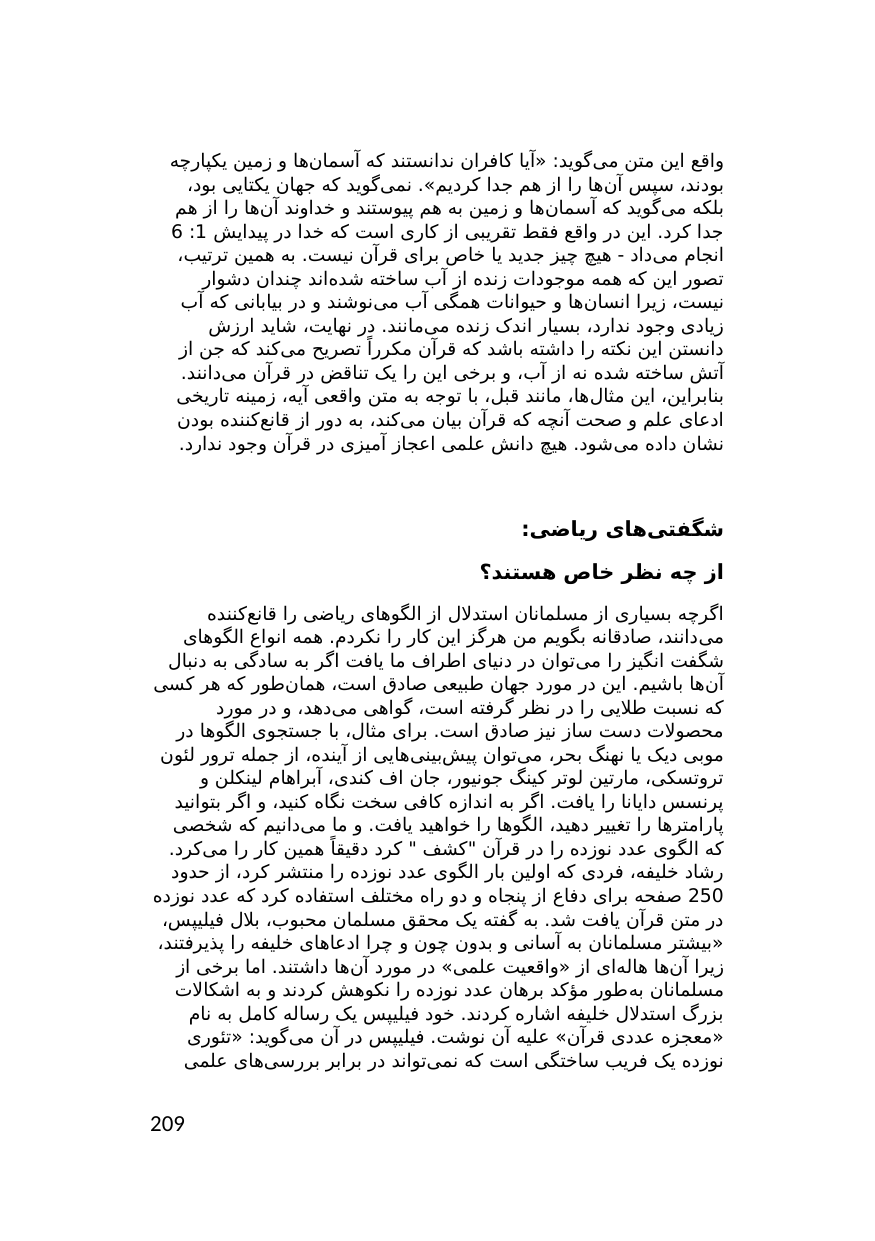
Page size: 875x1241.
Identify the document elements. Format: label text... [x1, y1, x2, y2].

text شگفتی‌های ریاضی: [150, 517, 724, 541]
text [150, 602, 724, 1072]
text از چه نظر خاص هستند؟ [150, 560, 724, 584]
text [150, 150, 724, 454]
